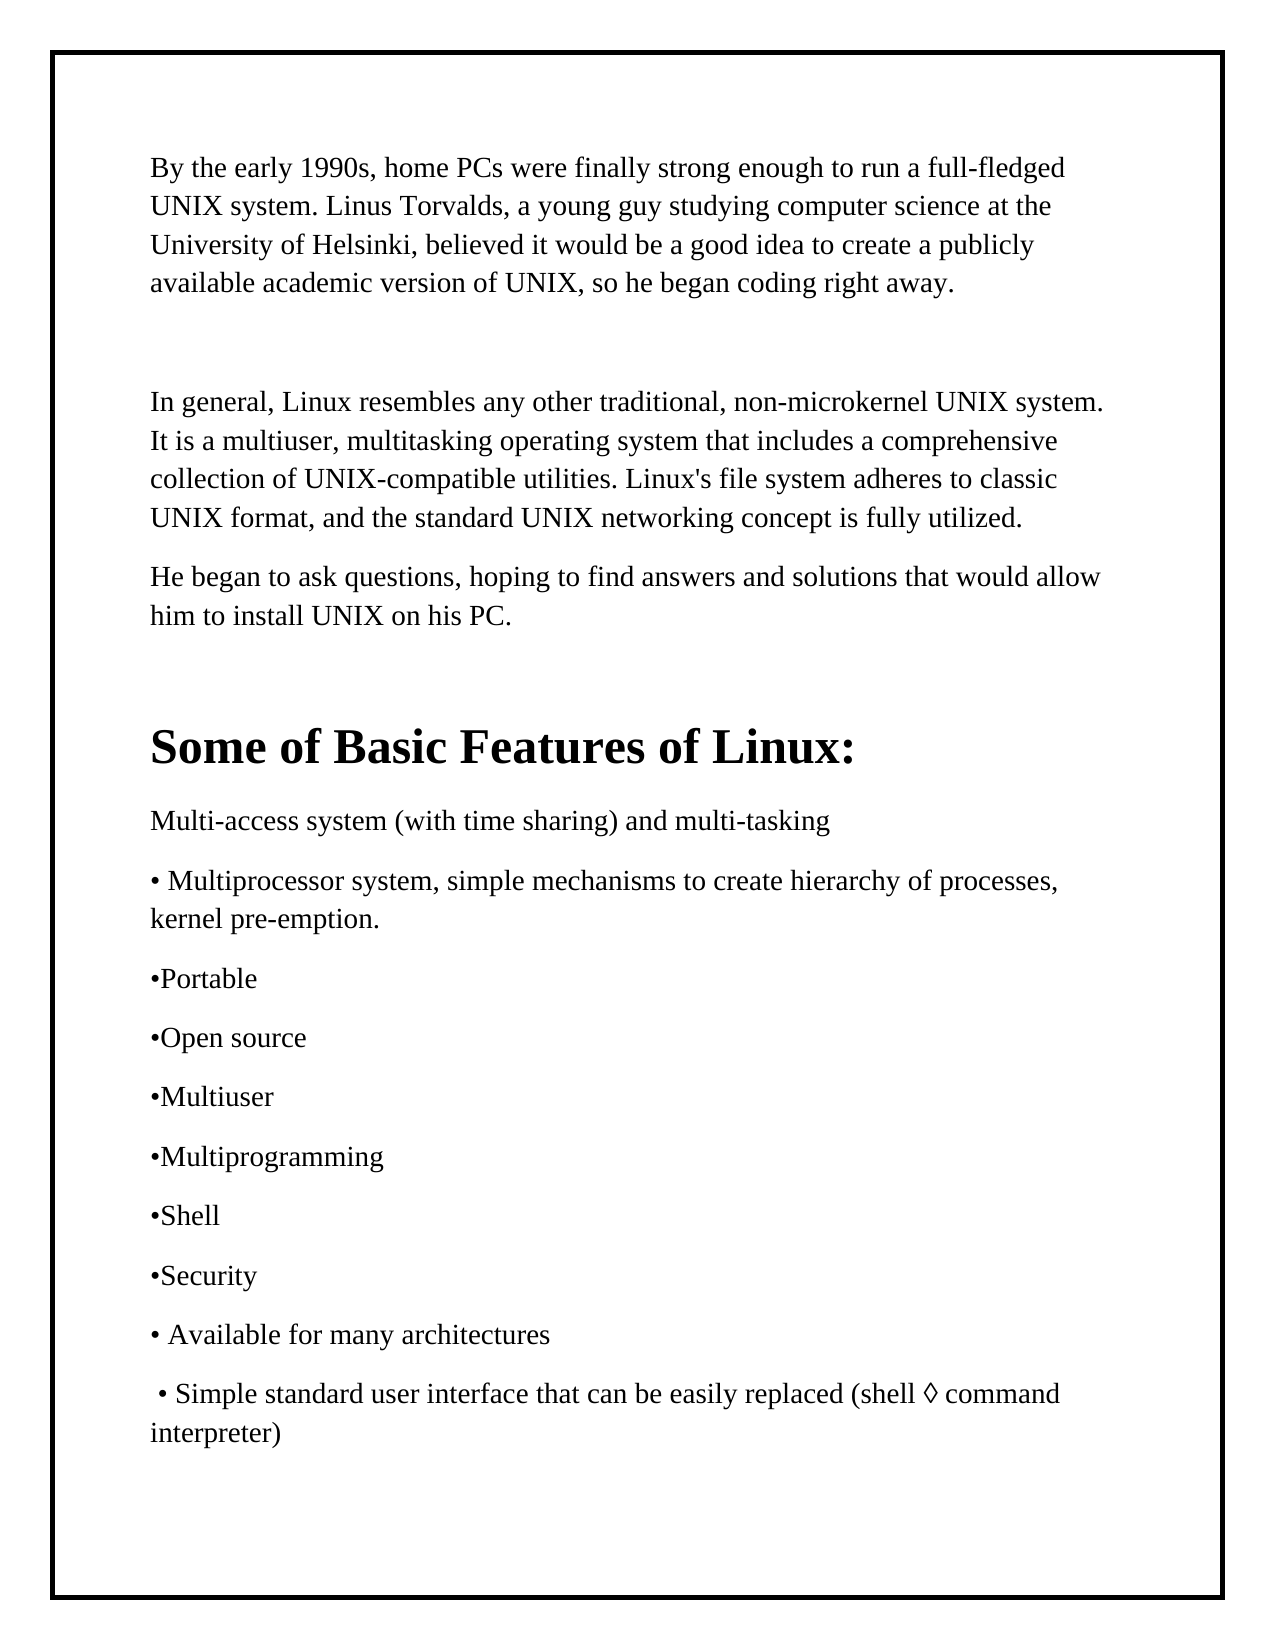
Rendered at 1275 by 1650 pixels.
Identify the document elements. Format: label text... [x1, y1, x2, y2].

text •Multiprogramming [150, 1139, 1125, 1172]
text • Simple standard user interface that can be easily replaced (shell command interpreter) [150, 1376, 1125, 1449]
text Some of Basic Features of Linux: [150, 717, 1125, 774]
text He began to ask questions, hoping to find answers and solutions that would allow him to install UNIX on his PC. [150, 559, 1125, 631]
text In general, Linux resembles any other traditional, non-microkernel UNIX system. It is a multiuser, multitasking operating system that includes a comprehensive collection of UNIX-compatible utilities. Linux's file system adheres to classic UNIX format, and the standard UNIX networking concept is fully utilized. [150, 384, 1125, 533]
text Multi-access system (with time sharing) and multi-tasking [150, 803, 1125, 837]
text By the early 1990s, home PCs were finally strong enough to run a full-fledged UNIX system. Linus Torvalds, a young guy studying computer science at the University of Helsinki, believed it would be a good idea to create a publicly available academic version of UNIX, so he began coding right away. [150, 150, 1125, 299]
text •Shell [150, 1198, 1125, 1232]
text • Multiprocessor system, simple mechanisms to create hierarchy of processes, kernel pre-emption. [150, 863, 1125, 935]
text •Security [150, 1258, 1125, 1291]
text •Portable [150, 961, 1125, 994]
text •Multiuser [150, 1079, 1125, 1113]
text • Available for many architectures [150, 1317, 1125, 1351]
text •Open source [150, 1020, 1125, 1054]
